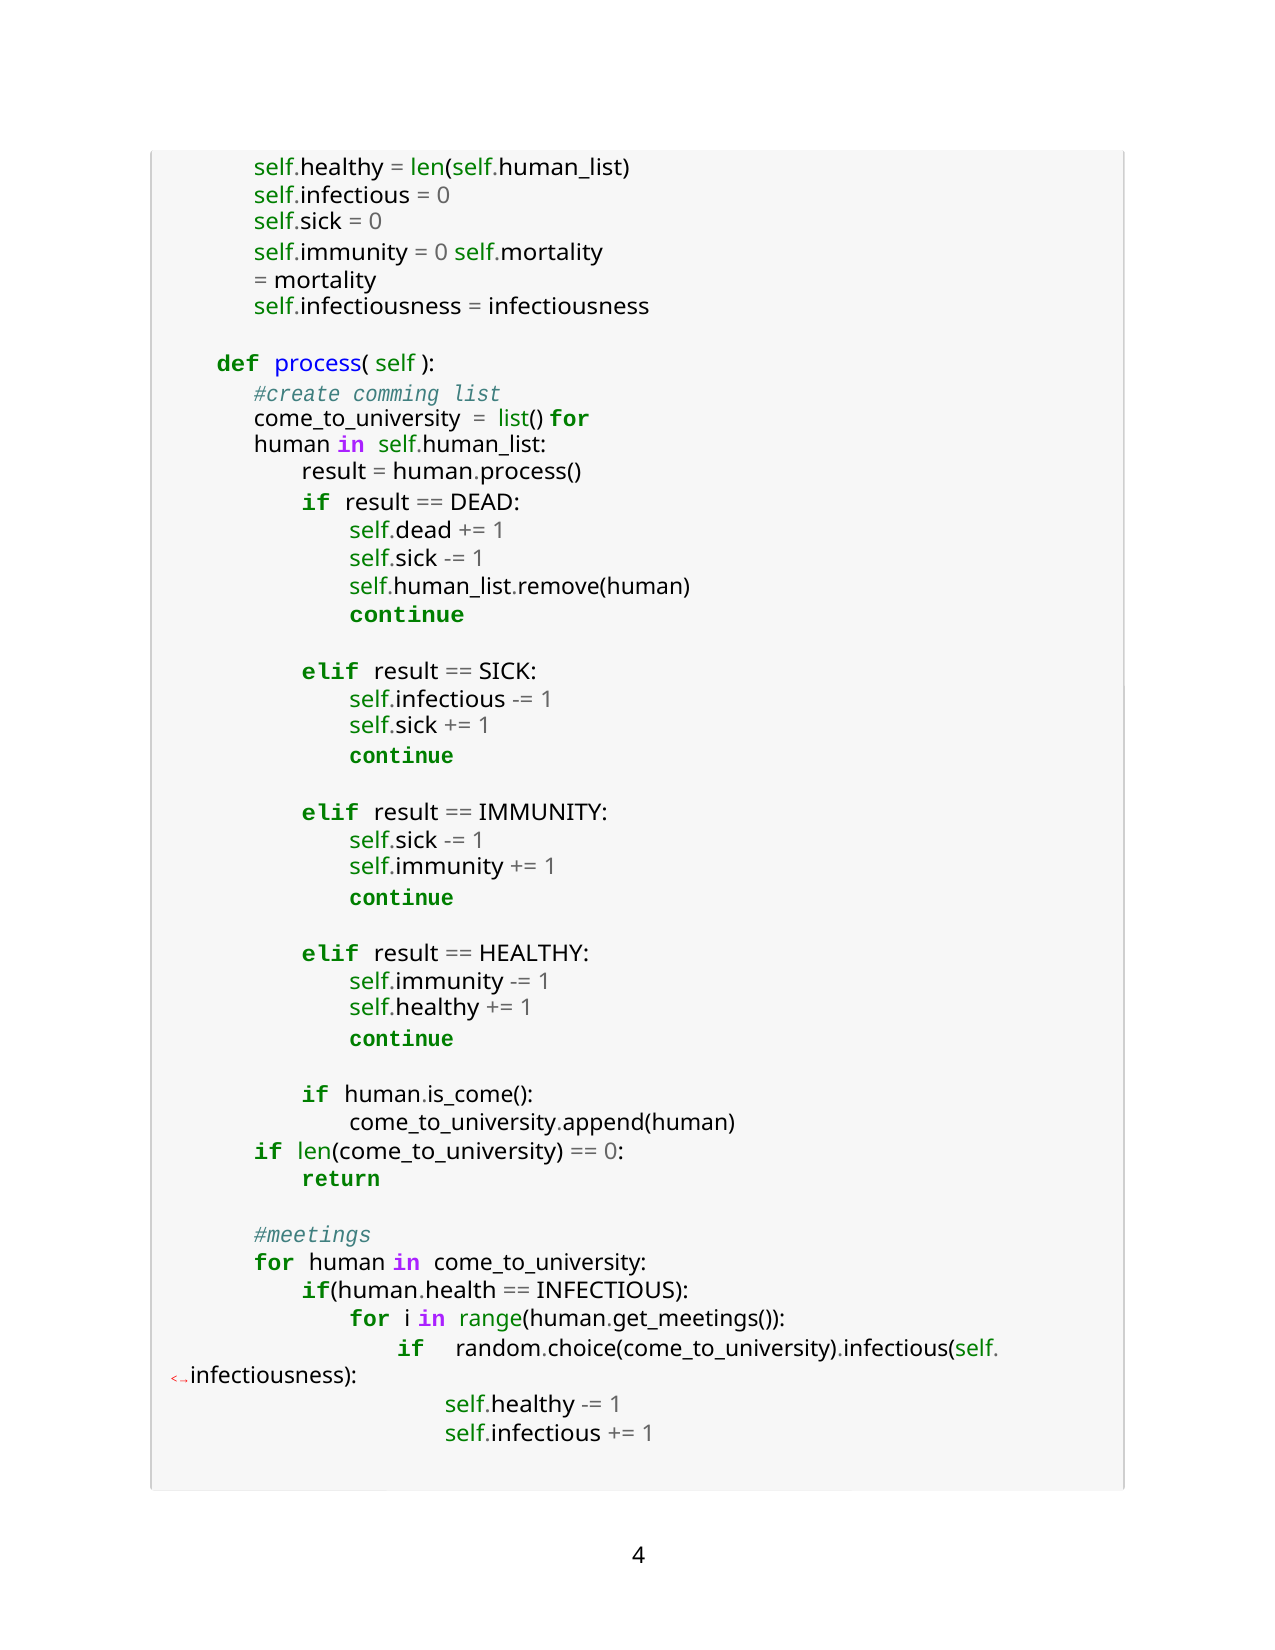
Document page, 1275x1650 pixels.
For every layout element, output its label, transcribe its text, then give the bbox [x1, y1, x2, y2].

subtitle return [301, 1168, 1137, 1194]
text elif result == SICK: self.infectious -= 1 [301, 657, 622, 713]
text for i in range(human.get_meetings()): [349, 1304, 1137, 1332]
text if human.is_come(): come_to_university.append(human) [301, 1080, 892, 1136]
text self.healthy += 1 [349, 995, 1137, 1021]
text if len(come_to_university) == 0: [254, 1136, 1137, 1166]
text elif result == HEALTHY: self.immunity -= 1 [301, 939, 622, 995]
text if random.choice(come_to_university).infectious(self. [397, 1332, 1137, 1363]
text #meetings [254, 1224, 1137, 1247]
text for human in come_to_university: [254, 1247, 1137, 1276]
text self.infectious += 1 [444, 1418, 1137, 1447]
text def process( self ): [168, 347, 483, 379]
text self.sick -= 1 self.human_list.remove(human) continue [349, 544, 769, 628]
text elif result == IMMUNITY: self.sick -= 1 [301, 798, 622, 854]
text self.immunity = 0 self.mortality = mortality [254, 238, 615, 294]
subtitle continue [349, 1027, 1137, 1053]
text if(human.health == INFECTIOUS): [301, 1276, 1137, 1304]
text self.immunity += 1 [349, 854, 1137, 880]
subtitle continue [349, 886, 1137, 912]
text self.healthy = len(self.human_list) self.infectious = 0 [254, 153, 769, 209]
text #create comming list come_to_university = list() for human in self.human_list: [254, 383, 615, 460]
text result = human.process() [301, 460, 1137, 484]
text self.healthy -= 1 [444, 1389, 1137, 1418]
text self.infectiousness = infectiousness [206, 294, 1137, 320]
text <→infectiousness): [170, 1363, 378, 1388]
text self.sick += 1 [349, 713, 1137, 739]
text if result == DEAD: self.dead += 1 [301, 488, 622, 544]
text self.sick = 0 [254, 209, 1137, 234]
subtitle continue [349, 745, 1137, 771]
